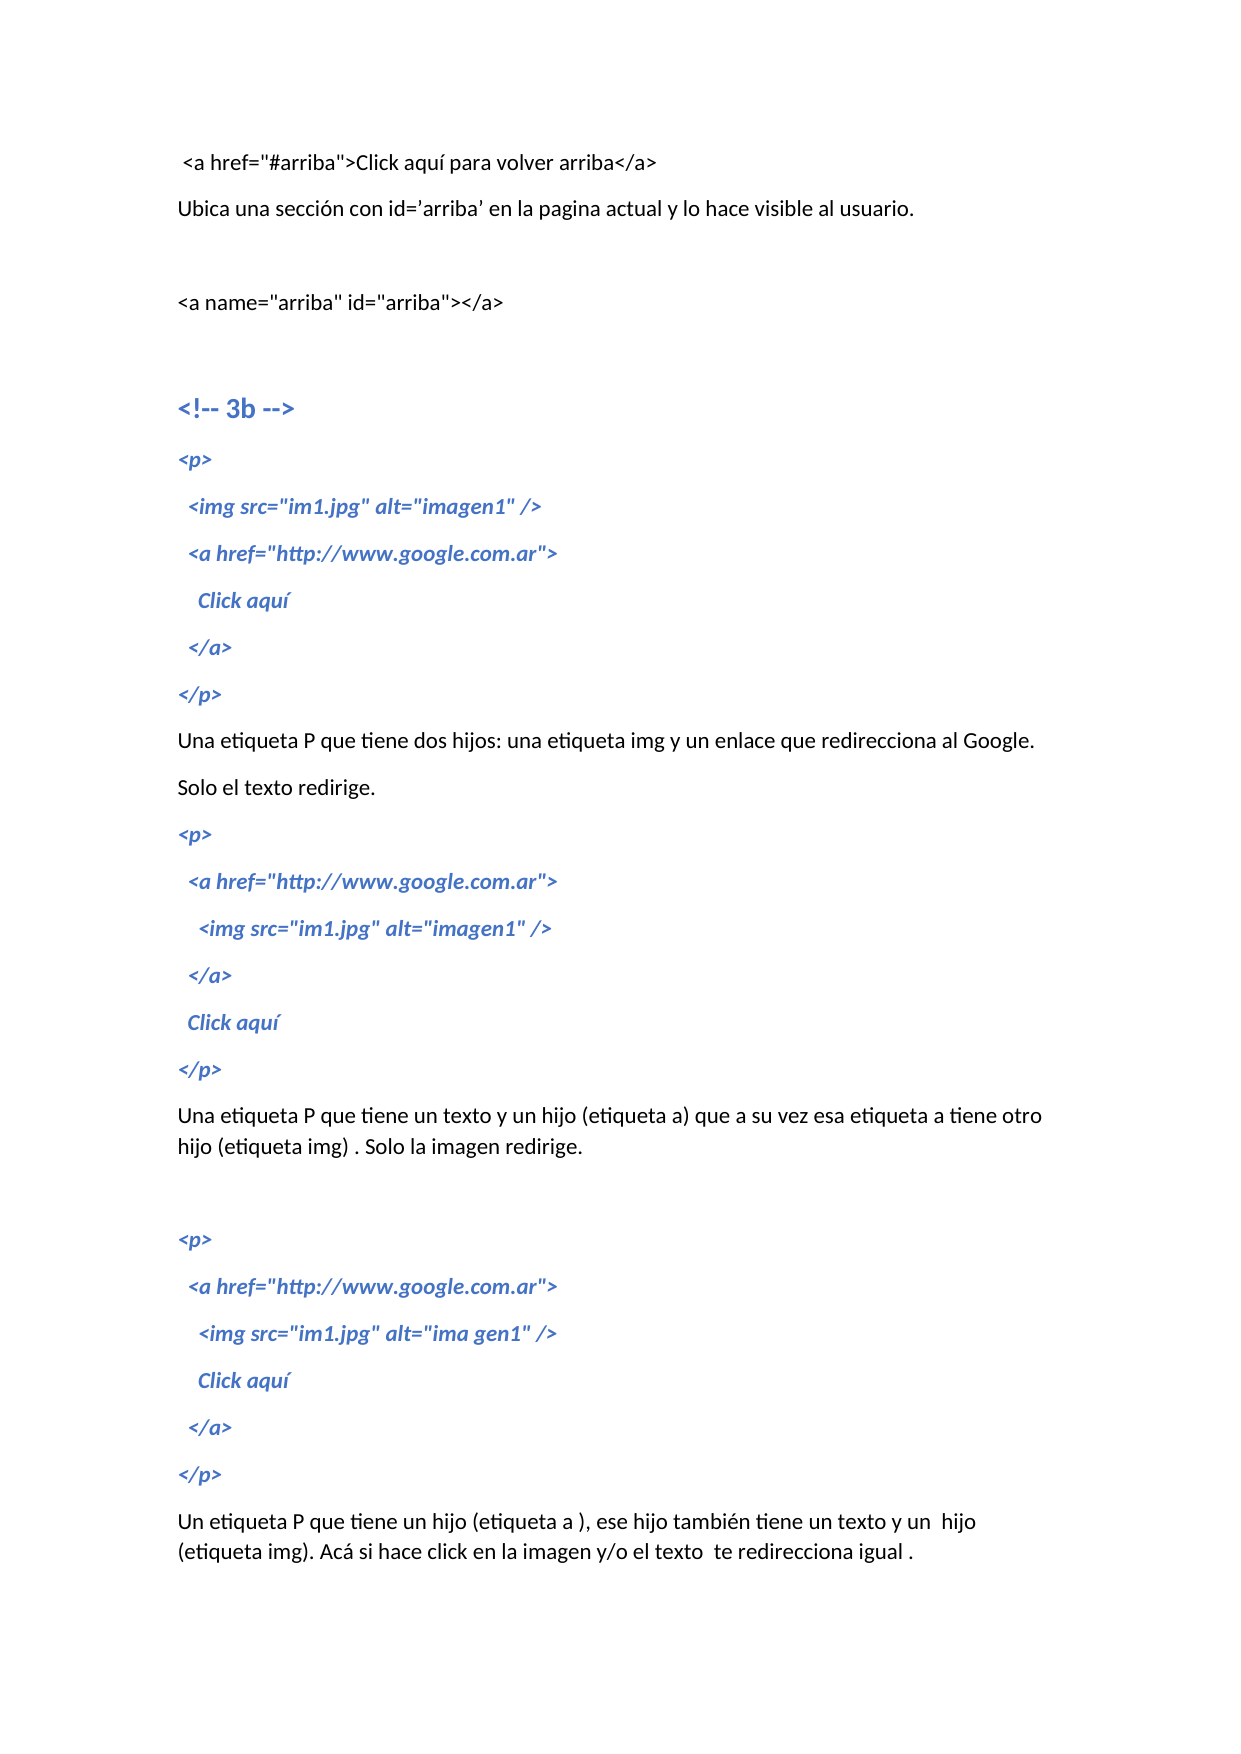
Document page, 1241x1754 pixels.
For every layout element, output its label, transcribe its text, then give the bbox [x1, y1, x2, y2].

text Click aquí [177, 586, 1063, 614]
text <a href="http://www.google.com.ar"> [177, 539, 1063, 567]
text <img src="im1.jpg" alt="imagen1" /> [177, 914, 1063, 942]
text <img src="im1.jpg" alt="imagen1" /> [177, 492, 1063, 520]
text </p> [177, 1055, 1063, 1083]
text <p> [177, 820, 1063, 848]
text Una etiqueta P que tiene un texto y un hijo (etiqueta a) que a su vez esa etiqueta a tiene otro hijo (etiqueta img) . Solo la imagen redirige. [177, 1102, 1063, 1160]
text <img src="im1.jpg" alt="ima gen1" /> [177, 1319, 1063, 1347]
text Click aquí [177, 1366, 1063, 1394]
text <!-- 3b --> [177, 390, 1063, 426]
text <a href="http://www.google.com.ar"> [177, 867, 1063, 895]
text </a> [177, 1413, 1063, 1441]
text </p> [177, 680, 1063, 708]
text Click aquí [177, 1008, 1063, 1036]
text Ubica una sección con id=’arriba’ en la pagina actual y lo hace visible al usuario. [177, 194, 1063, 222]
text </a> [177, 961, 1063, 989]
text </p> [177, 1460, 1063, 1488]
text <p> [177, 445, 1063, 473]
text Un etiqueta P que tiene un hijo (etiqueta a ), ese hijo también tiene un texto y un hijo (etiqueta img). Acá si hace click en la imagen y/o el texto te redirecciona igual . [177, 1507, 1063, 1565]
text </a> [177, 633, 1063, 661]
text <a name="arriba" id="arriba"></a> [177, 288, 1063, 316]
text <a href="#arriba">Click aquí para volver arriba</a> [177, 148, 1063, 176]
text Solo el texto redirige. [177, 773, 1063, 801]
text <a href="http://www.google.com.ar"> [177, 1272, 1063, 1300]
text Una etiqueta P que tiene dos hijos: una etiqueta img y un enlace que redirecciona al Google. [177, 727, 1063, 754]
text <p> [177, 1226, 1063, 1253]
